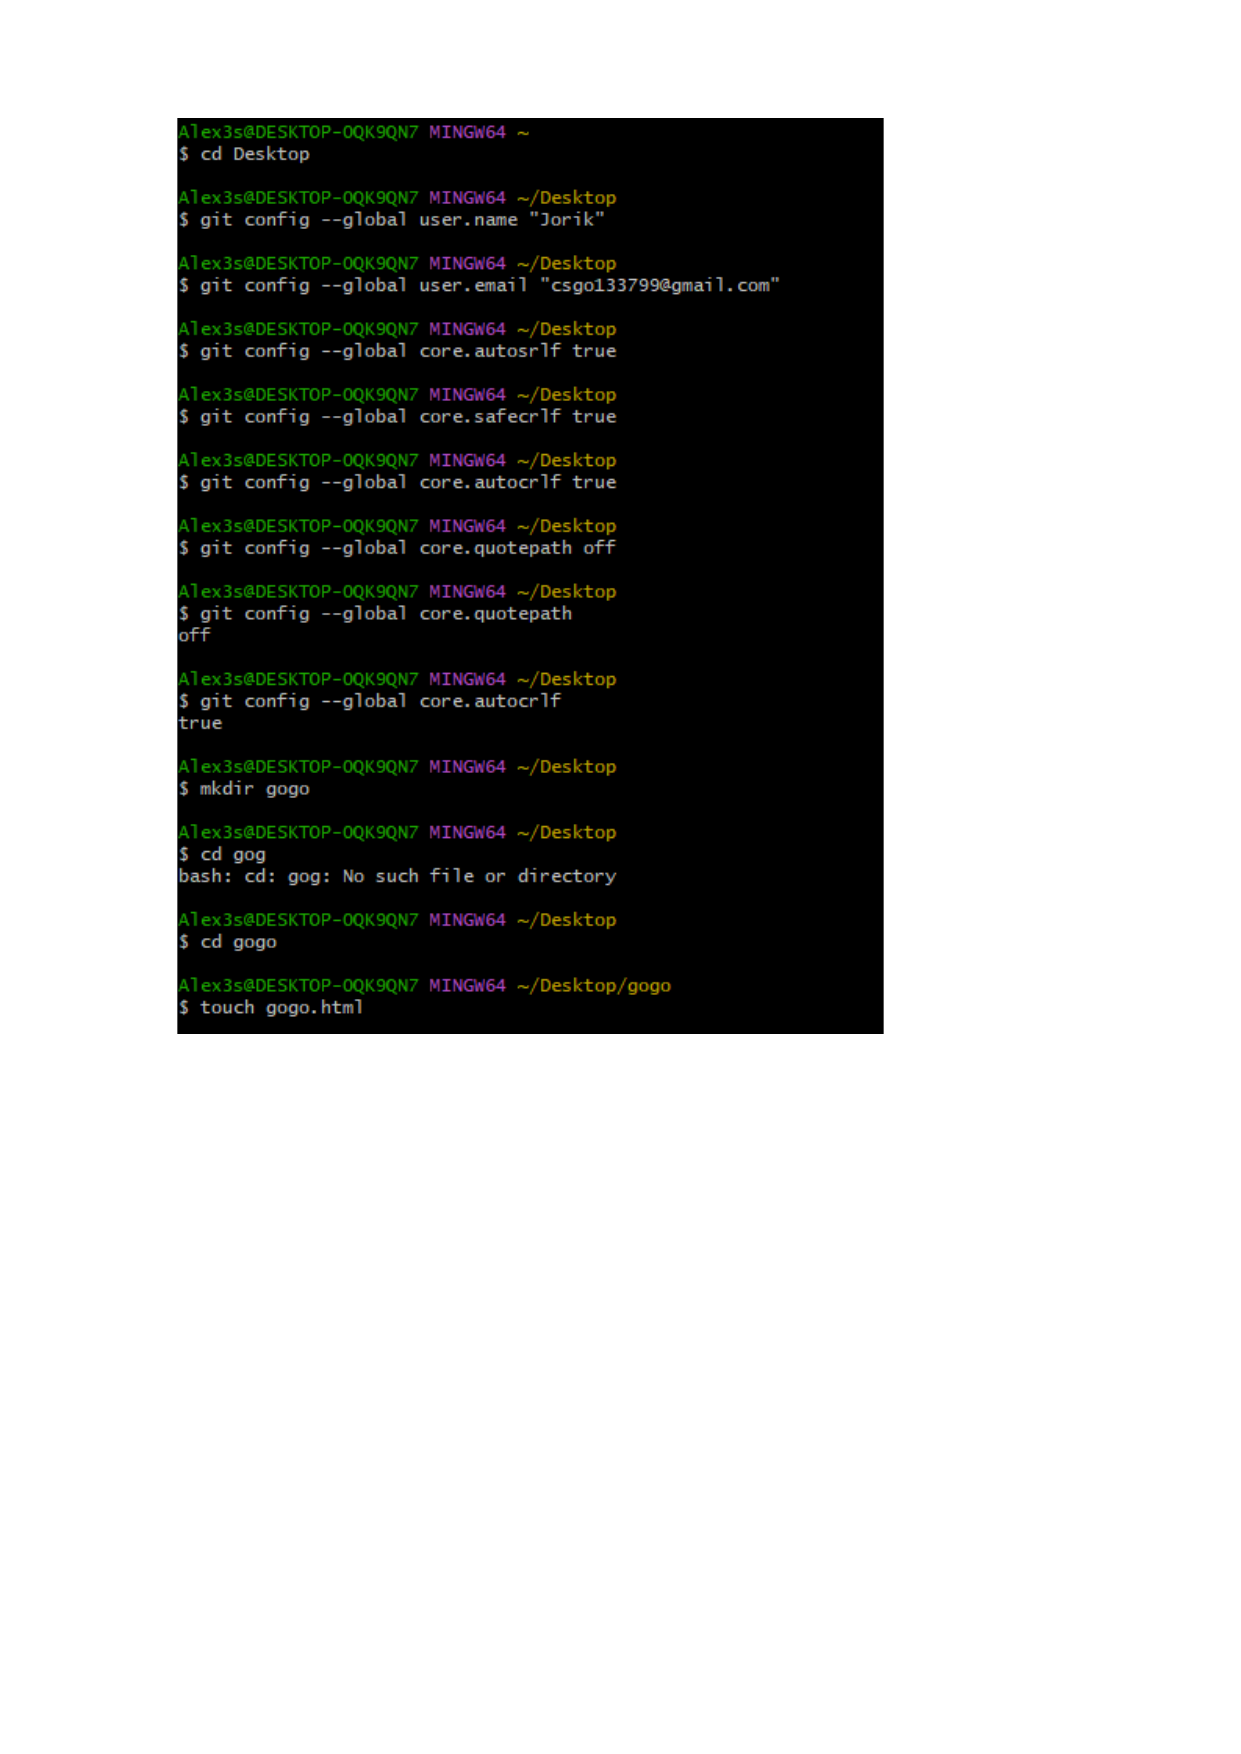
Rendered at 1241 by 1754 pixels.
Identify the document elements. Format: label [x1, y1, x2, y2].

picture [177, 118, 884, 1034]
